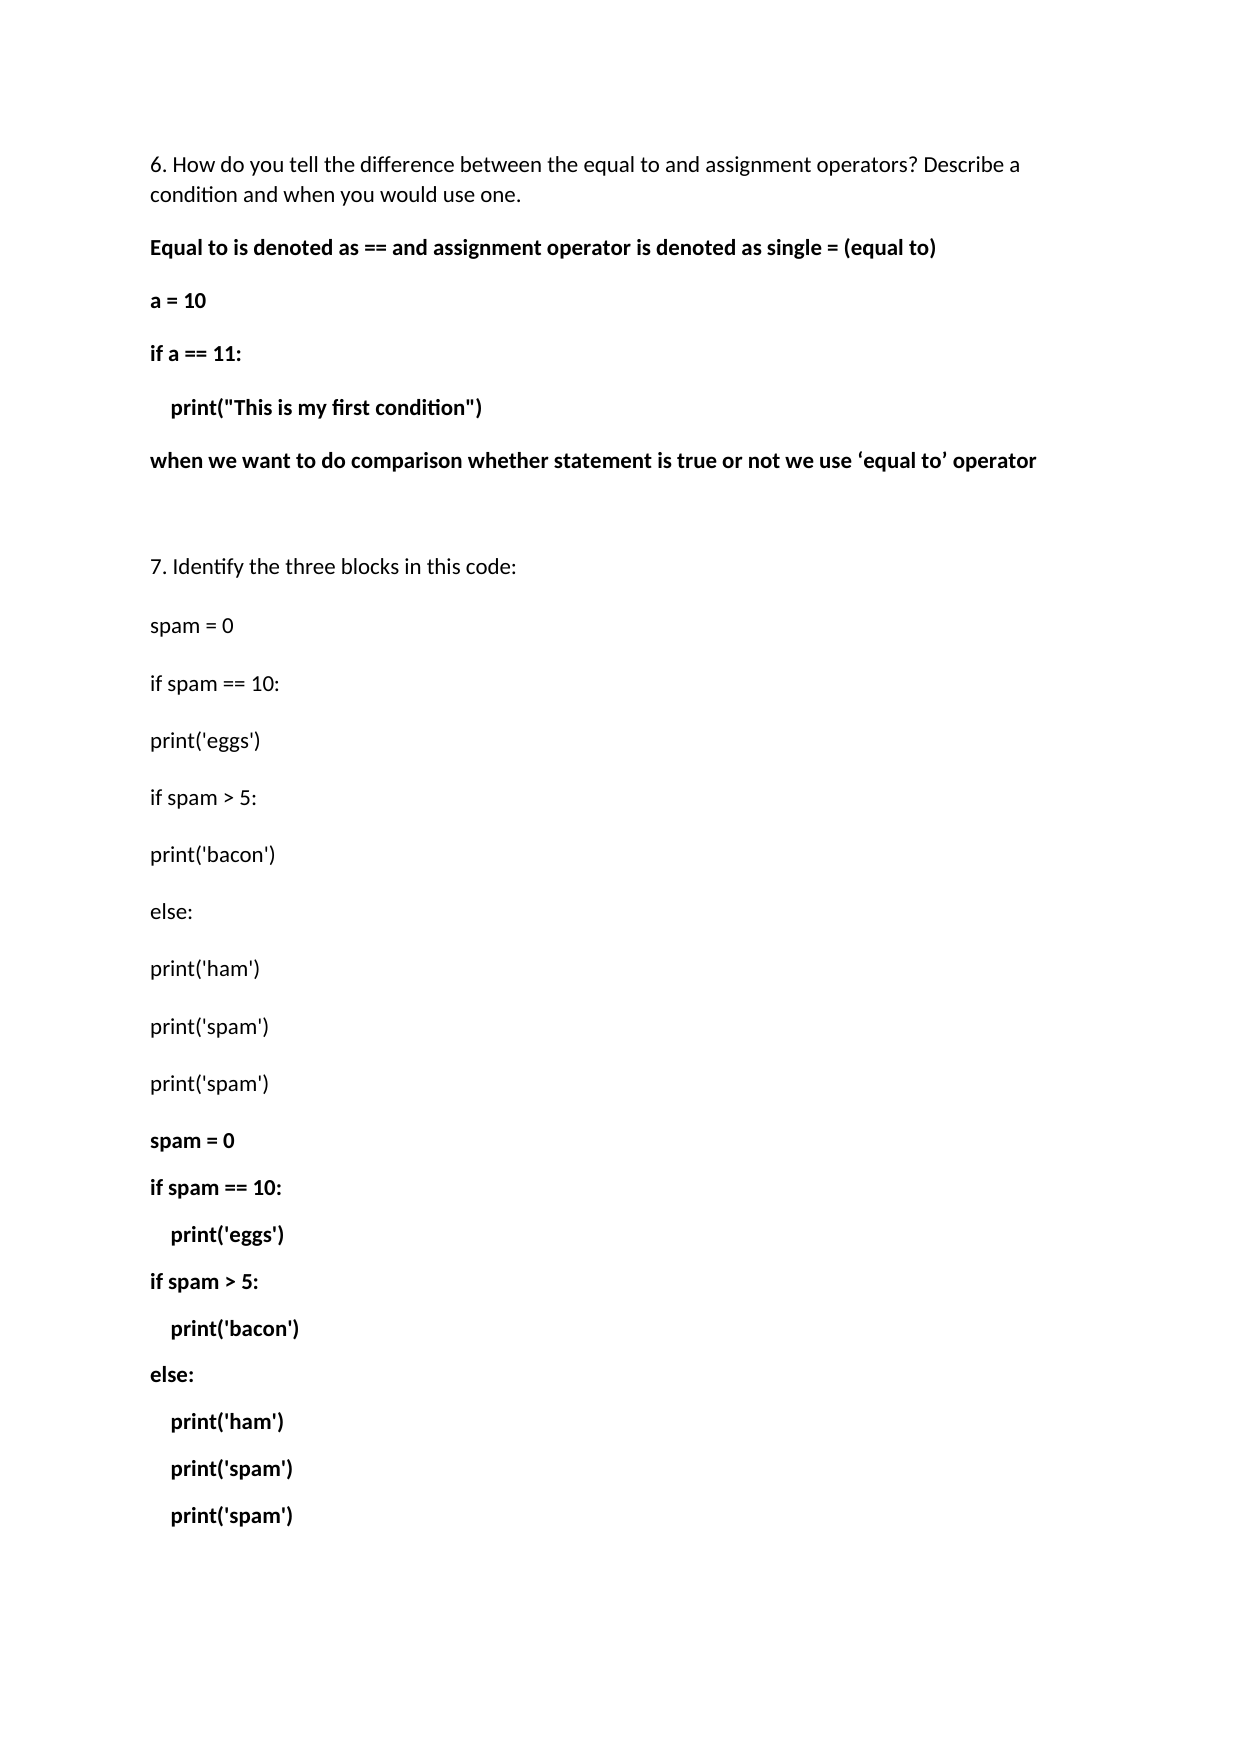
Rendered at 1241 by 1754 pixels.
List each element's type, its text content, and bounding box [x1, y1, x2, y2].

text if spam == 10: [150, 1173, 1090, 1201]
text print('spam') [150, 1501, 1090, 1529]
text print("This is my first condition") [150, 393, 1090, 421]
text if spam > 5: [150, 1267, 1090, 1295]
text print('ham') [150, 1407, 1090, 1435]
text print('bacon') [150, 840, 1090, 868]
text print('spam') [150, 1069, 1090, 1097]
text Equal to is denoted as == and assignment operator is denoted as single = (equal to) [150, 233, 1090, 261]
text print('ham') [150, 954, 1090, 983]
text spam = 0 [150, 611, 1090, 639]
text if spam > 5: [150, 783, 1090, 811]
text when we want to do comparison whether statement is true or not we use ‘equal to’ operator [150, 446, 1090, 474]
text 7. Identify the three blocks in this code: [150, 552, 1090, 580]
text 6. How do you tell the difference between the equal to and assignment operators? Describe a condition and when you would use one. [150, 150, 1090, 208]
text spam = 0 [150, 1126, 1090, 1154]
text else: [150, 897, 1090, 925]
text print('bacon') [150, 1314, 1090, 1342]
text if a == 11: [150, 339, 1090, 368]
text print('spam') [150, 1012, 1090, 1040]
text a = 10 [150, 286, 1090, 314]
text print('spam') [150, 1454, 1090, 1482]
text else: [150, 1361, 1090, 1388]
text if spam == 10: [150, 669, 1090, 697]
text print('eggs') [150, 726, 1090, 754]
text print('eggs') [150, 1220, 1090, 1248]
